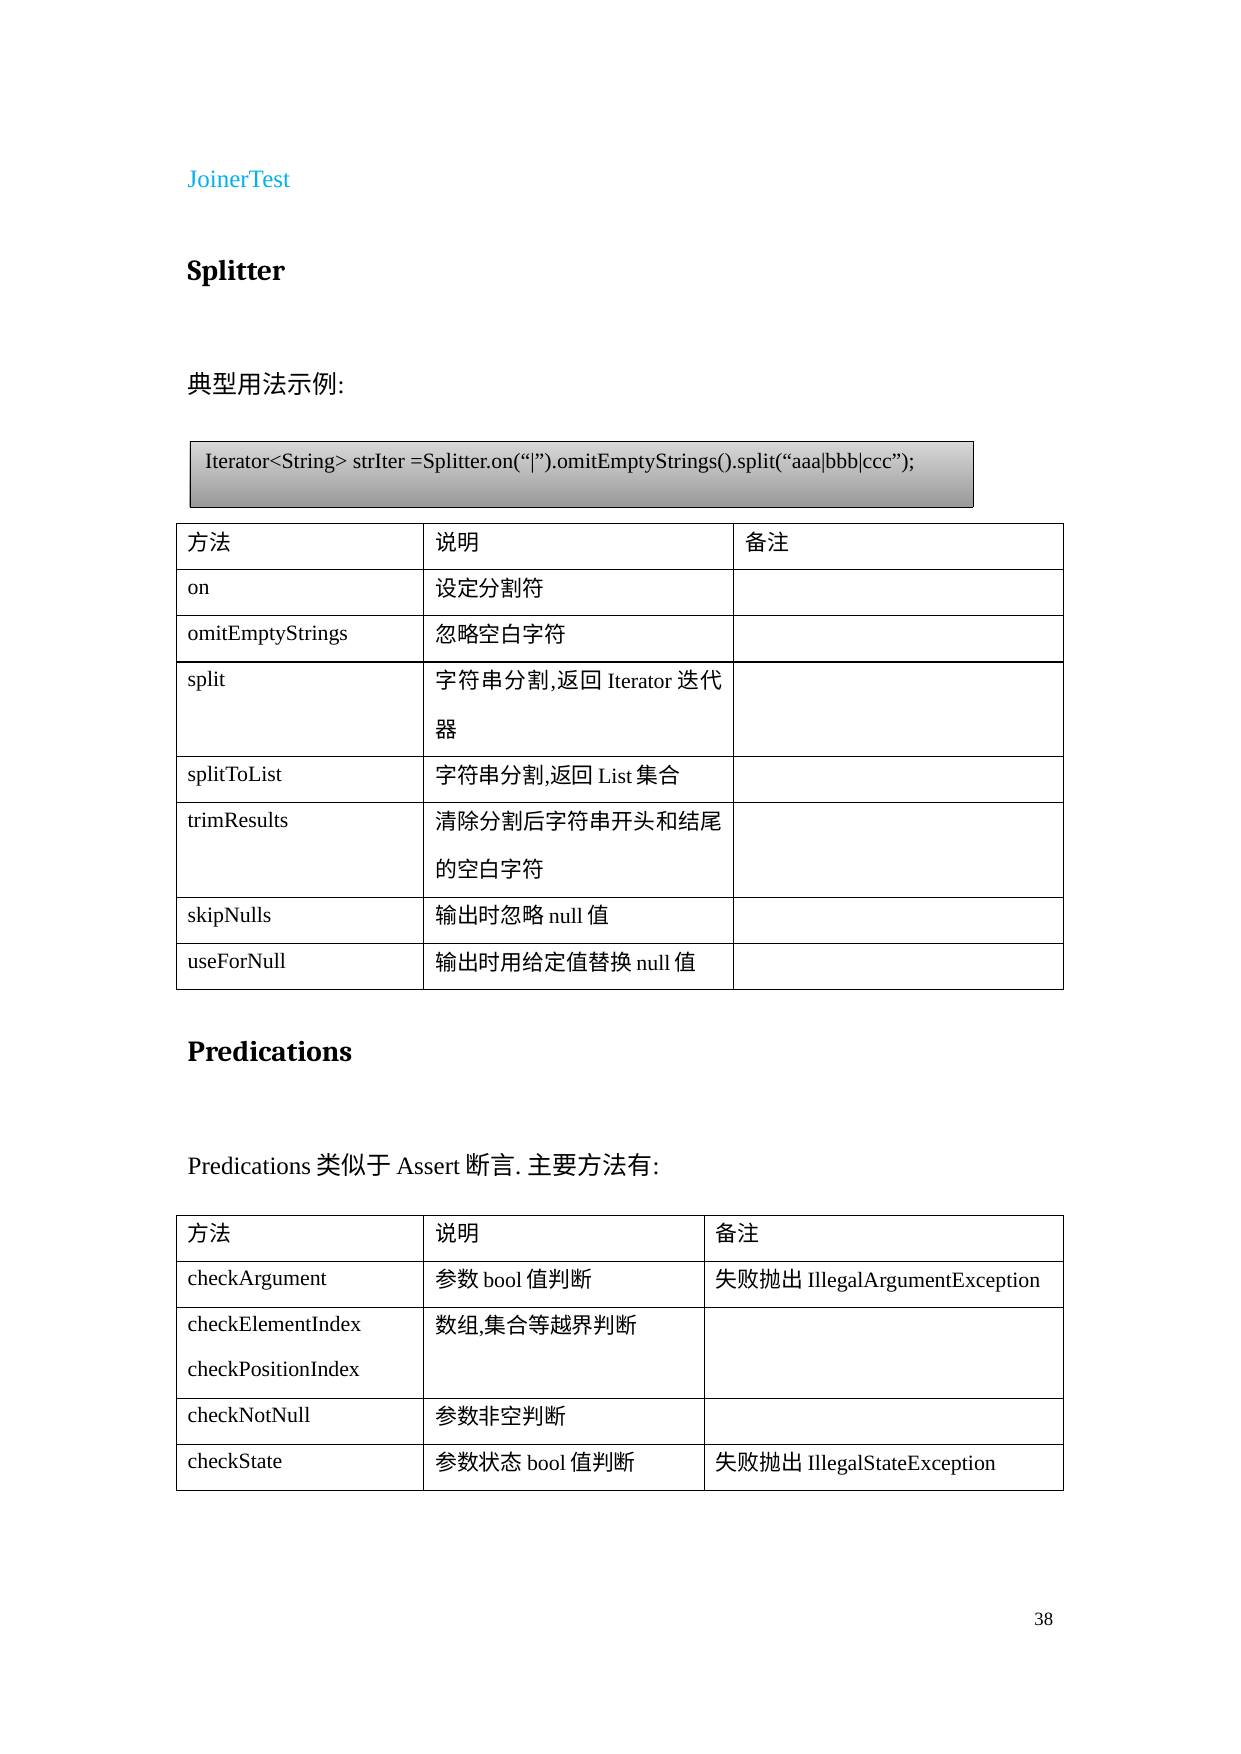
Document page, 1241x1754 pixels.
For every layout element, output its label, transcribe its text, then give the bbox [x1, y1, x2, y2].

text JoinerTest [187, 162, 1053, 194]
table_cell checkNotNull [177, 1399, 423, 1444]
table_header 方法 [177, 524, 423, 569]
table_cell [734, 570, 1063, 615]
table_cell [734, 944, 1063, 989]
table_cell 数组,集合等越界判断 [424, 1308, 704, 1398]
table_header 备注 [734, 524, 1063, 569]
table_cell checkState [177, 1445, 423, 1490]
table_cell 设定分割符 [424, 570, 733, 615]
text 典型用法示例: [187, 350, 1053, 415]
table_header 备注 [705, 1216, 1063, 1261]
table_cell omitEmptyStrings [177, 616, 423, 661]
table_cell [705, 1308, 1063, 1398]
text Predications类似于Assert断言. 主要方法有: [187, 1131, 1053, 1196]
table_cell 忽略空白字符 [424, 616, 733, 661]
table_cell useForNull [177, 944, 423, 989]
table_cell 失败抛出IllegalArgumentException [705, 1262, 1063, 1307]
table_cell 失败抛出IllegalStateException [705, 1445, 1063, 1490]
table_header 说明 [424, 524, 733, 569]
table_cell [734, 663, 1063, 756]
table_cell [734, 616, 1063, 661]
table_cell 参数非空判断 [424, 1399, 704, 1444]
table_cell checkArgument [177, 1262, 423, 1307]
table_cell [734, 803, 1063, 897]
table_cell split [177, 663, 423, 756]
table_cell splitToList [177, 757, 423, 802]
table_cell 参数状态bool值判断 [424, 1445, 704, 1490]
table_cell 字符串分割,返回Iterator迭代器 [424, 663, 733, 756]
subtitle Splitter [187, 238, 1053, 303]
table_cell [734, 898, 1063, 943]
table_cell 输出时用给定值替换null值 [424, 944, 733, 989]
table_cell on [177, 570, 423, 615]
subtitle Predications [187, 1019, 1053, 1084]
table_cell [705, 1399, 1063, 1444]
table_header 说明 [424, 1216, 704, 1261]
table_cell 字符串分割,返回List集合 [424, 757, 733, 802]
table_cell 清除分割后字符串开头和结尾的空白字符 [424, 803, 733, 897]
table_cell checkElementIndex checkPositionIndex [177, 1308, 423, 1398]
table_cell 输出时忽略null值 [424, 898, 733, 943]
table_cell trimResults [177, 803, 423, 897]
table_cell 参数bool值判断 [424, 1262, 704, 1307]
table_cell [734, 757, 1063, 802]
table_cell skipNulls [177, 898, 423, 943]
table_header 方法 [177, 1216, 423, 1261]
